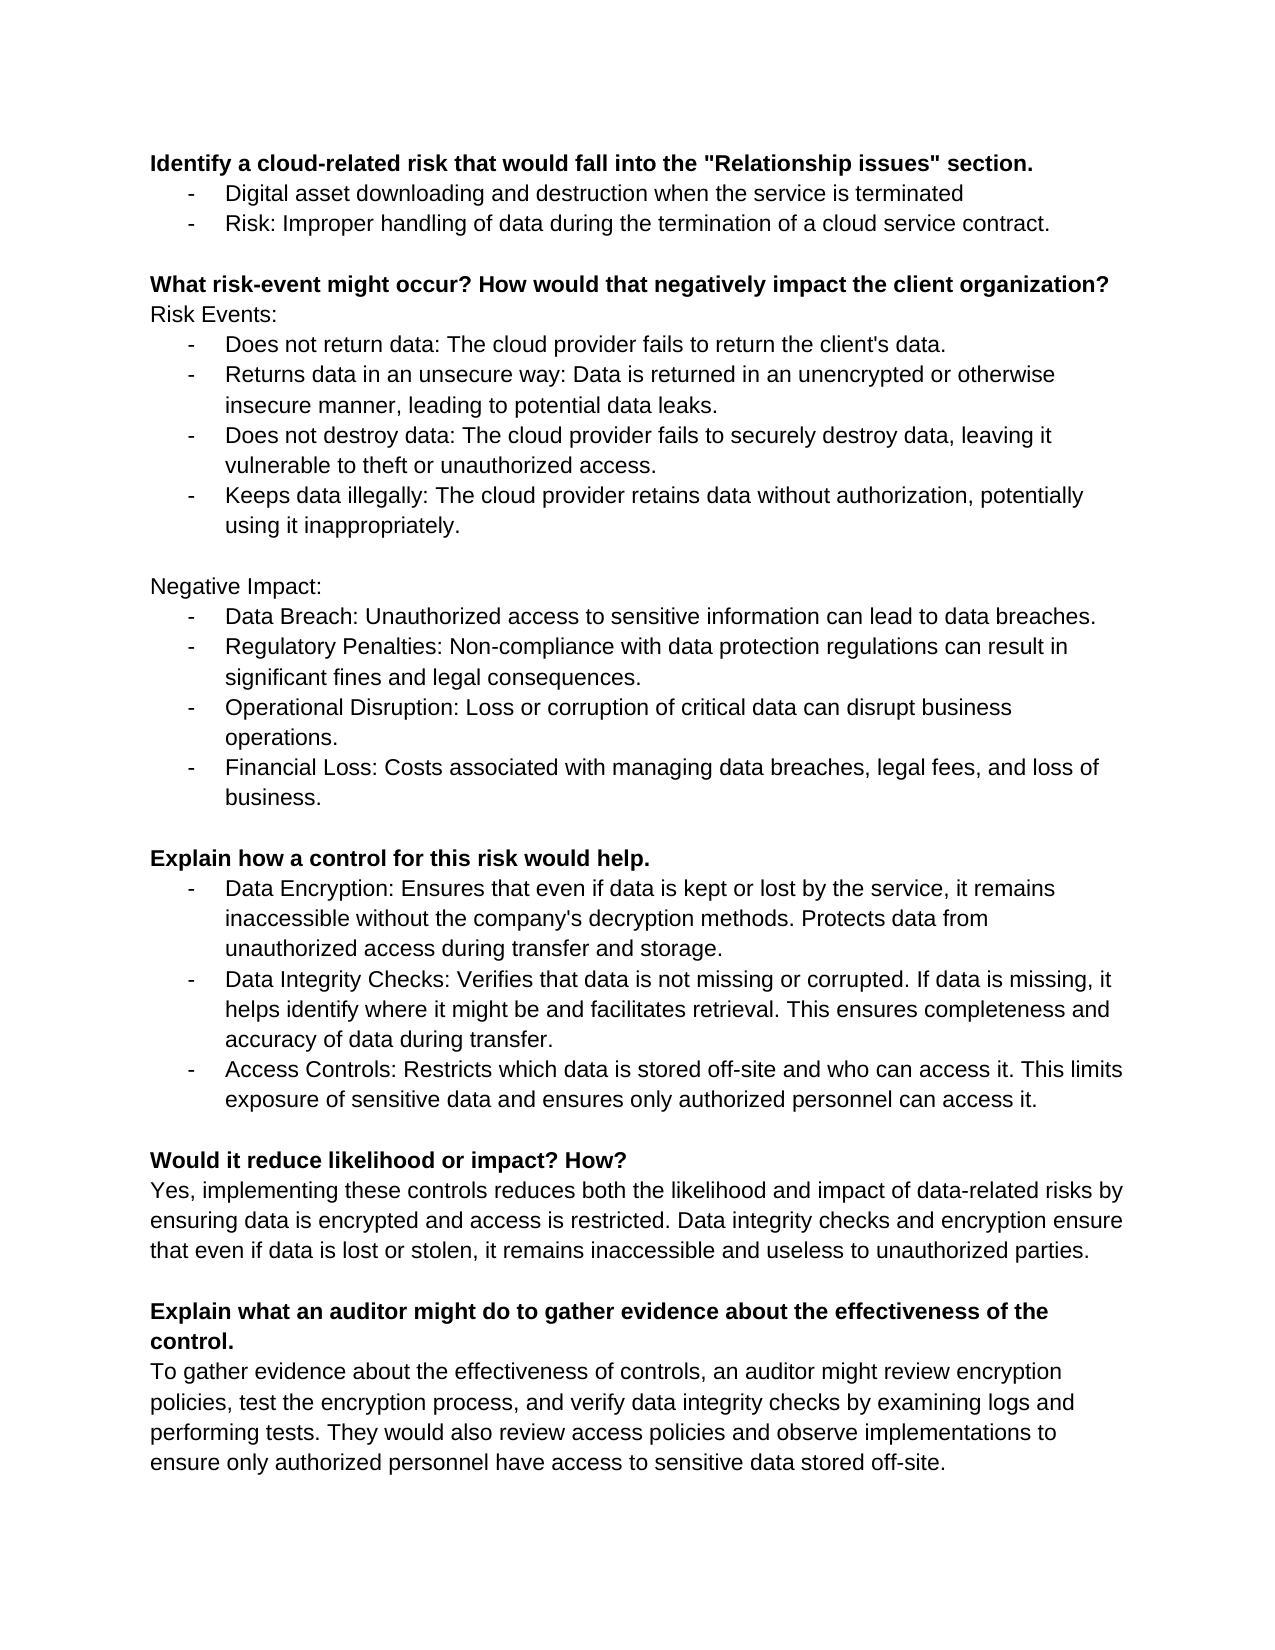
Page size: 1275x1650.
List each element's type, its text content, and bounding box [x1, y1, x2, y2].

text To gather evidence about the effectiveness of controls, an auditor might review encryption policies, test the encryption process, and verify data integrity checks by examining logs and performing tests. They would also review access policies and observe implementations to ensure only authorized personnel have access to sensitive data stored off-site. [150, 1358, 1125, 1475]
list Does not return data: The cloud provider fails to return the client's data. [187, 331, 1125, 358]
list Regulatory Penalties: Non-compliance with data protection regulations can result in significant fines and legal consequences. [187, 633, 1125, 690]
list Digital asset downloading and destruction when the service is terminated [187, 180, 1125, 207]
text Risk Events: [150, 301, 1125, 327]
text Yes, implementing these controls reduces both the likelihood and impact of data-related risks by ensuring data is encrypted and access is restricted. Data integrity checks and encryption ensure that even if data is lost or stolen, it remains inaccessible and useless to unauthorized parties. [150, 1177, 1125, 1264]
text Negative Impact: [150, 573, 1125, 599]
list Data Breach: Unauthorized access to sensitive information can lead to data breaches. [187, 603, 1125, 629]
list Access Controls: Restricts which data is stored off-site and who can access it. This limits exposure of sensitive data and ensures only authorized personnel can access it. [187, 1056, 1125, 1113]
text Identify a cloud-related risk that would fall into the "Relationship issues" section. [150, 150, 1125, 176]
text Explain what an auditor might do to gather evidence about the effectiveness of the control. [150, 1298, 1125, 1354]
list Data Encryption: Ensures that even if data is kept or lost by the service, it remains inaccessible without the company's decryption methods. Protects data from unauthorized access during transfer and storage. [187, 875, 1125, 962]
text Would it reduce likelihood or impact? How? [150, 1147, 1125, 1173]
text Explain how a control for this risk would help. [150, 845, 1125, 871]
list Returns data in an unsecure way: Data is returned in an unencrypted or otherwise insecure manner, leading to potential data leaks. [187, 361, 1125, 418]
list Does not destroy data: The cloud provider fails to securely destroy data, leaving it vulnerable to theft or unauthorized access. [187, 422, 1125, 478]
list Financial Loss: Costs associated with managing data breaches, legal fees, and loss of business. [187, 754, 1125, 811]
list Data Integrity Checks: Verifies that data is not missing or corrupted. If data is missing, it helps identify where it might be and facilitates retrieval. This ensures completeness and accuracy of data during transfer. [187, 966, 1125, 1052]
text What risk-event might occur? How would that negatively impact the client organization? [150, 271, 1125, 297]
list Keeps data illegally: The cloud provider retains data without authorization, potentially using it inappropriately. [187, 482, 1125, 539]
list Operational Disruption: Loss or corruption of critical data can disrupt business operations. [187, 694, 1125, 750]
list Risk: Improper handling of data during the termination of a cloud service contract. [187, 210, 1125, 237]
